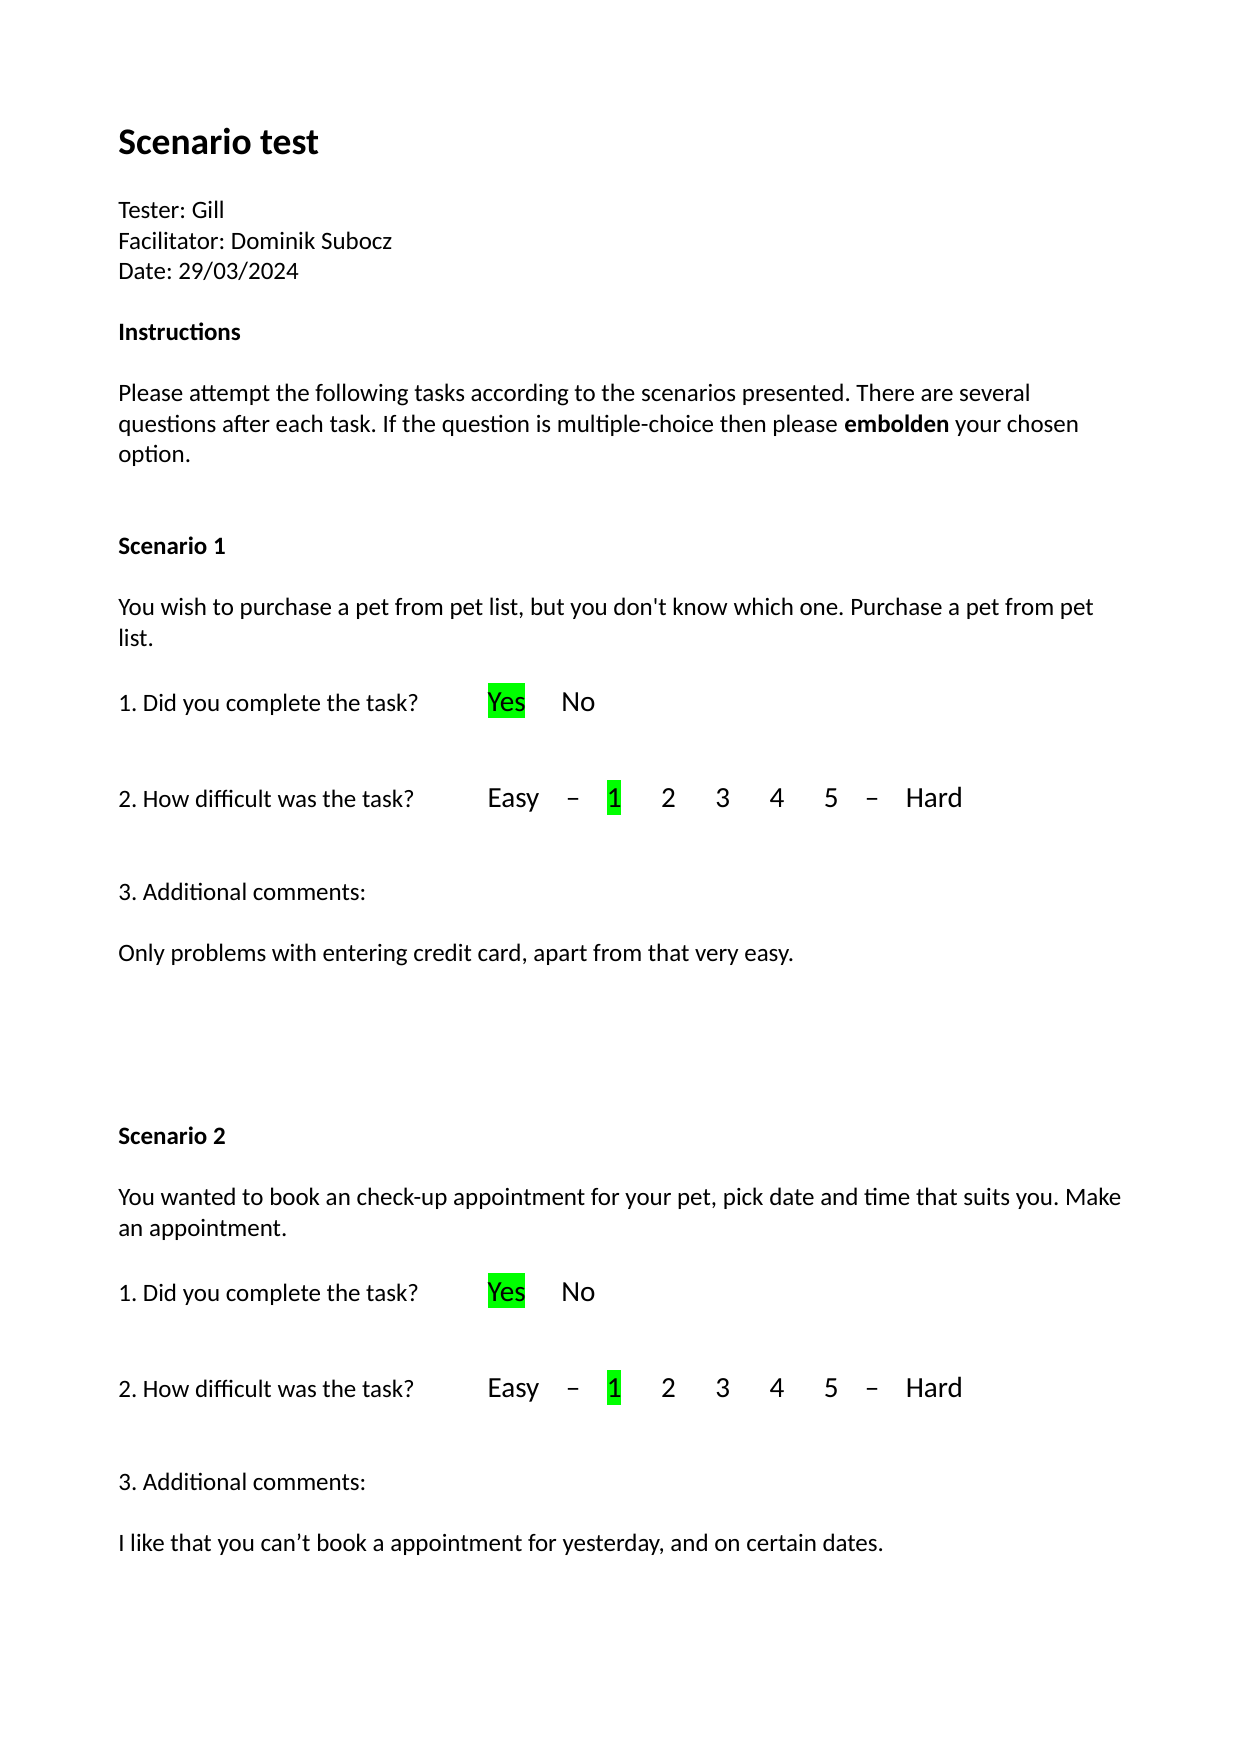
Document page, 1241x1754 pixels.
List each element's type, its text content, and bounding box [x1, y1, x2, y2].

text 2. How difficult was the task? Easy – 1 2 3 4 5 – Hard [118, 779, 1122, 815]
text 3. Additional comments: [118, 876, 1122, 907]
text Scenario 2 [118, 1120, 1122, 1151]
text 3. Additional comments: [118, 1466, 1122, 1497]
text Scenario 1 [118, 530, 1122, 561]
text Scenario test [118, 118, 1122, 164]
text You wish to purchase a pet from pet list, but you don't know which one. Purchase a pet from pet list. [118, 591, 1122, 652]
text You wanted to book an check-up appointment for your pet, pick date and time that suits you. Make an appointment. [118, 1181, 1122, 1242]
text I like that you can’t book a appointment for yesterday, and on certain dates. [118, 1527, 1122, 1558]
text 2. How difficult was the task? Easy – 1 2 3 4 5 – Hard [118, 1369, 1122, 1405]
text Tester: Gill [118, 194, 1122, 225]
text Instructions [118, 317, 1122, 347]
text Date: 29/03/2024 [118, 256, 1122, 286]
text 1. Did you complete the task? Yes No [525, 683, 1122, 718]
text 1. Did you complete the task? Yes No [118, 1273, 488, 1308]
text Facilitator: Dominik Subocz [118, 225, 1122, 256]
text 1. Did you complete the task? Yes No [118, 683, 488, 718]
text Please attempt the following tasks according to the scenarios presented. There are several questions after each task. If the question is multiple-choice then please embolden your chosen option. [118, 378, 1122, 469]
text 1. Did you complete the task? Yes No [525, 1273, 1122, 1308]
text Only problems with entering credit card, apart from that very easy. [118, 937, 1122, 968]
